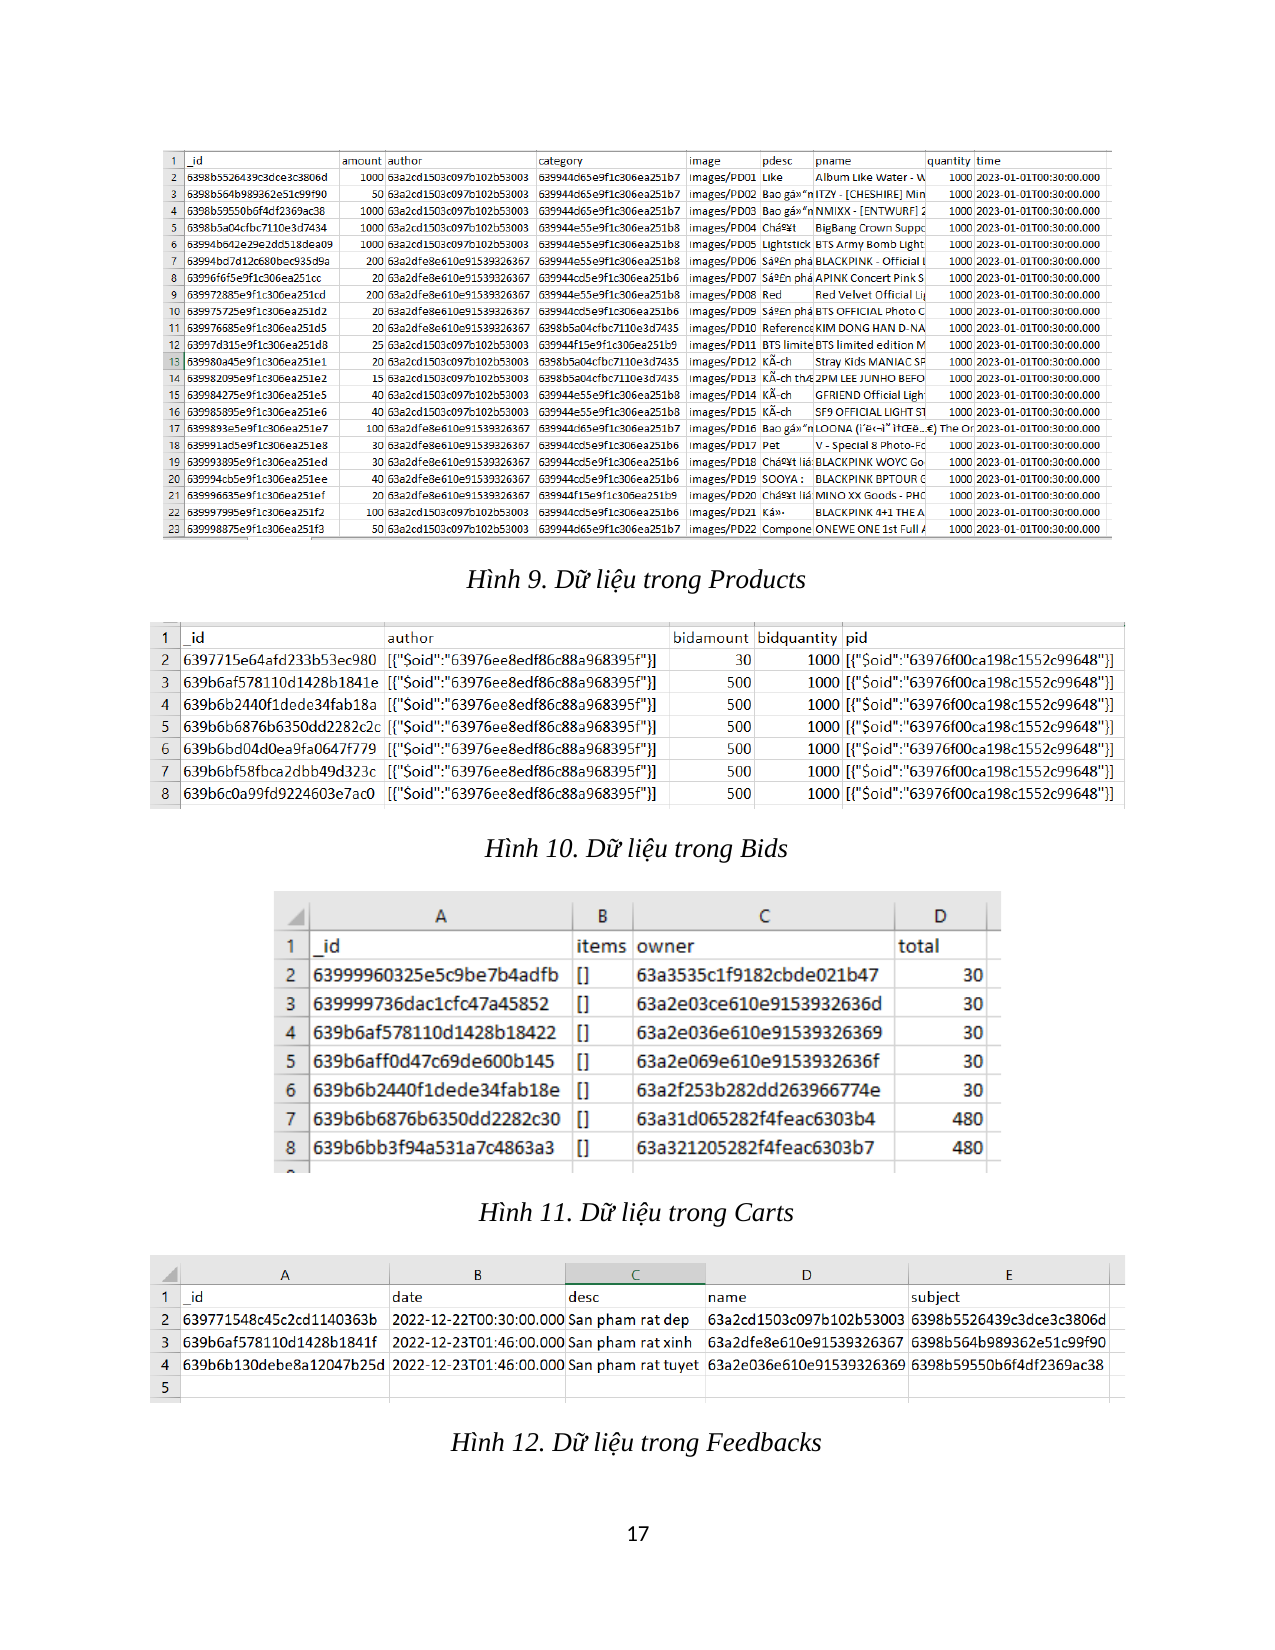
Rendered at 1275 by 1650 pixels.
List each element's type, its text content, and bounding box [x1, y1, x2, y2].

text Hình 9. Dữ liệu trong Products [150, 563, 1125, 594]
picture [150, 622, 1125, 809]
picture [150, 1255, 1125, 1403]
text Hình 12. Dữ liệu trong Feedbacks [150, 1426, 1125, 1457]
picture [163, 150, 1112, 540]
picture [273, 891, 1002, 1173]
text Hình 11. Dữ liệu trong Carts [150, 1196, 1125, 1227]
text Hình 10. Dữ liệu trong Bids [150, 832, 1125, 863]
